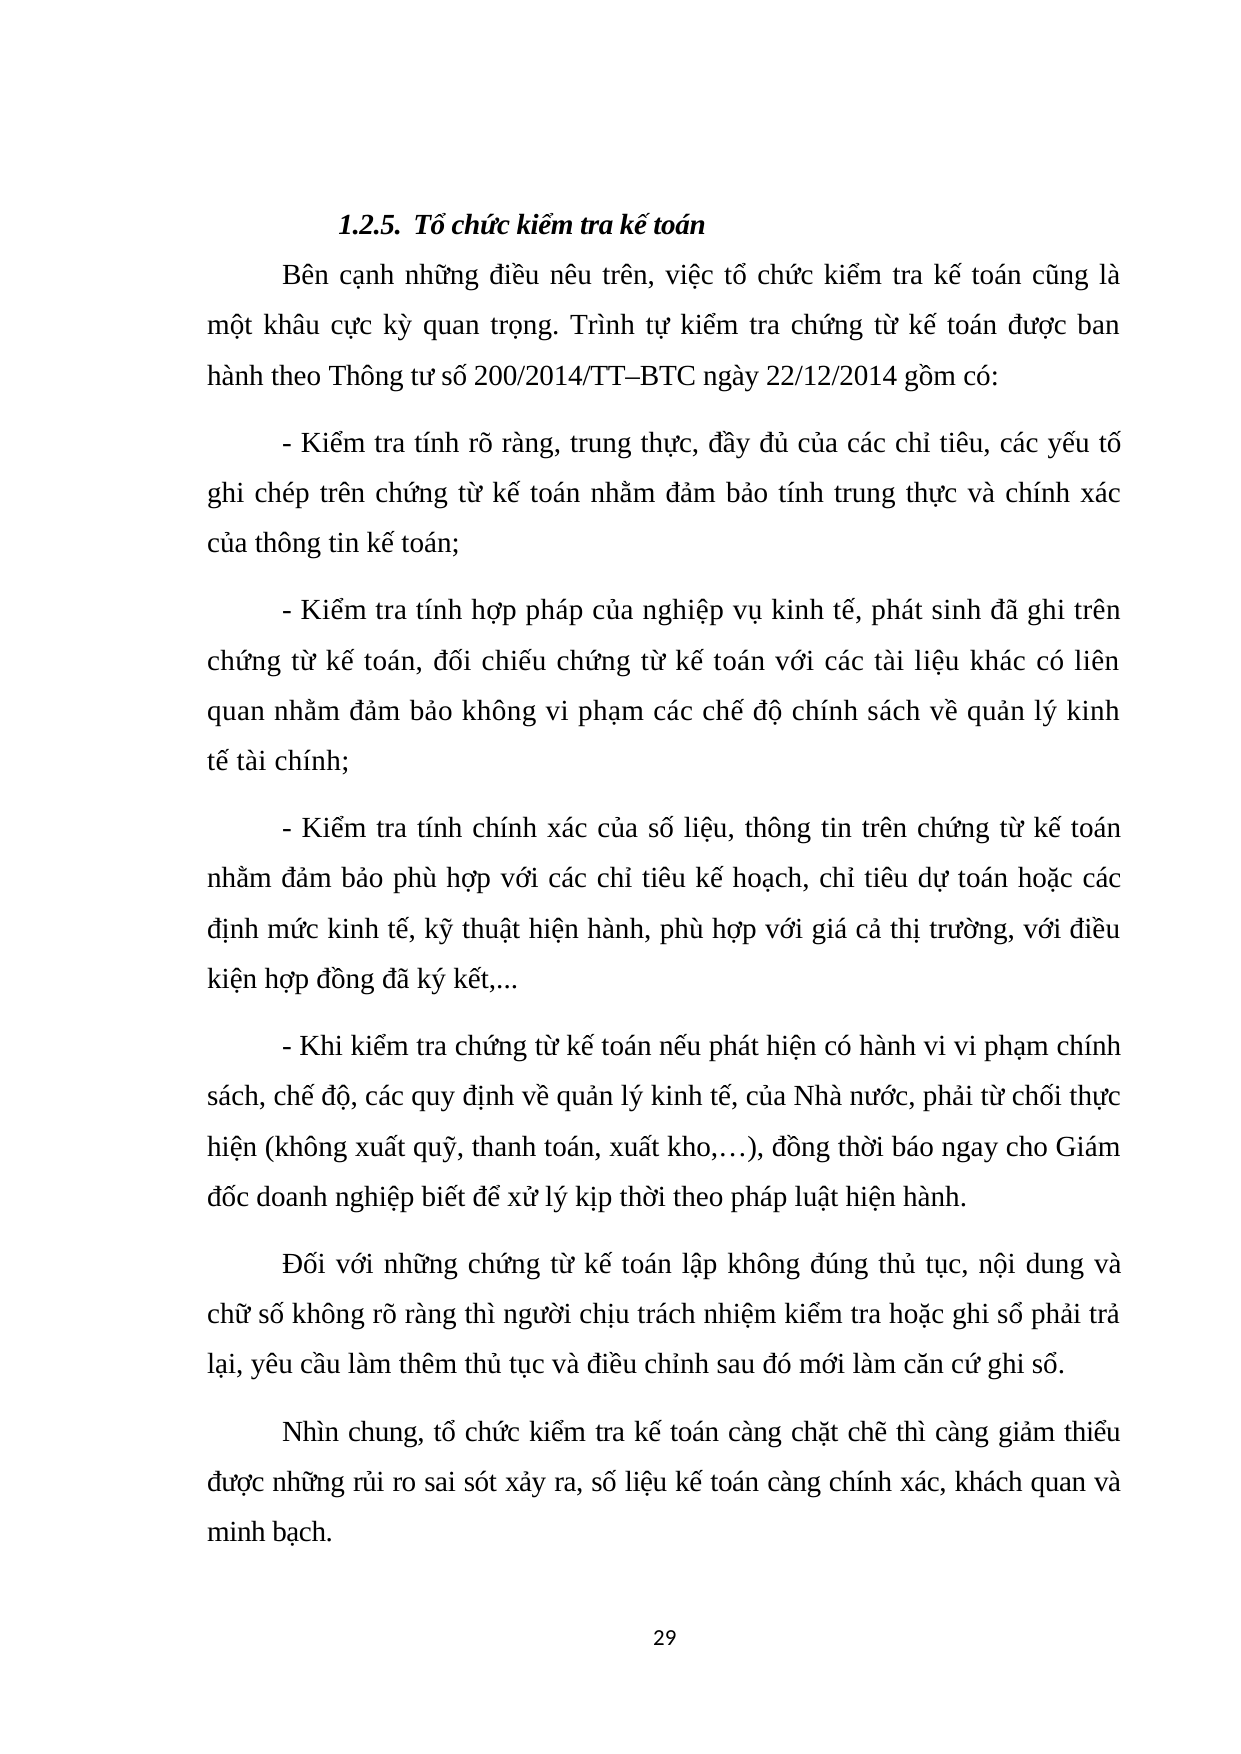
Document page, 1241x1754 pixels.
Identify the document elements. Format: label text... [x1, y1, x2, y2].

text - Khi kiểm tra chứng từ kế toán nếu phát hiện có hành vi vi phạm chính sách, chế độ, các quy định về quản lý kinh tế, của Nhà nước, phải từ chối thực hiện (không xuất quỹ, thanh toán, xuất kho,…), đồng thời báo ngay cho Giám đốc doanh nghiệp biết để xử lý kịp thời theo pháp luật hiện hành. [207, 1028, 1122, 1213]
text - Kiểm tra tính rõ ràng, trung thực, đầy đủ của các chỉ tiêu, các yếu tố ghi chép trên chứng từ kế toán nhằm đảm bảo tính trung thực và chính xác của thông tin kế toán; [207, 425, 1122, 559]
text Đối với những chứng từ kế toán lập không đúng thủ tục, nội dung và chữ số không rõ ràng thì người chịu trách nhiệm kiểm tra hoặc ghi sổ phải trả lại, yêu cầu làm thêm thủ tục và điều chỉnh sau đó mới làm căn cứ ghi sổ. [207, 1246, 1122, 1380]
text - Kiểm tra tính hợp pháp của nghiệp vụ kinh tế, phát sinh đã ghi trên chứng từ kế toán, đối chiếu chứng từ kế toán với các tài liệu khác có liên quan nhằm đảm bảo không vi phạm các chế độ chính sách về quản lý kinh tế tài chính; [207, 592, 1122, 777]
text Nhìn chung, tổ chức kiểm tra kế toán càng chặt chẽ thì càng giảm thiểu được những rủi ro sai sót xảy ra, số liệu kế toán càng chính xác, khách quan và minh bạch. [207, 1414, 1122, 1548]
text - Kiểm tra tính chính xác của số liệu, thông tin trên chứng từ kế toán nhằm đảm bảo phù hợp với các chỉ tiêu kế hoạch, chỉ tiêu dự toán hoặc các định mức kinh tế, kỹ thuật hiện hành, phù hợp với giá cả thị trường, với điều kiện hợp đồng đã ký kết,... [207, 810, 1122, 995]
text Bên cạnh những điều nêu trên, việc tổ chức kiểm tra kế toán cũng là một khâu cực kỳ quan trọng. Trình tự kiểm tra chứng từ kế toán được ban hành theo Thông tư số 200/2014/TT–BTC ngày 22/12/2014 gồm có: [207, 257, 1122, 391]
list Tổ chức kiểm tra kế toán [338, 207, 1122, 240]
